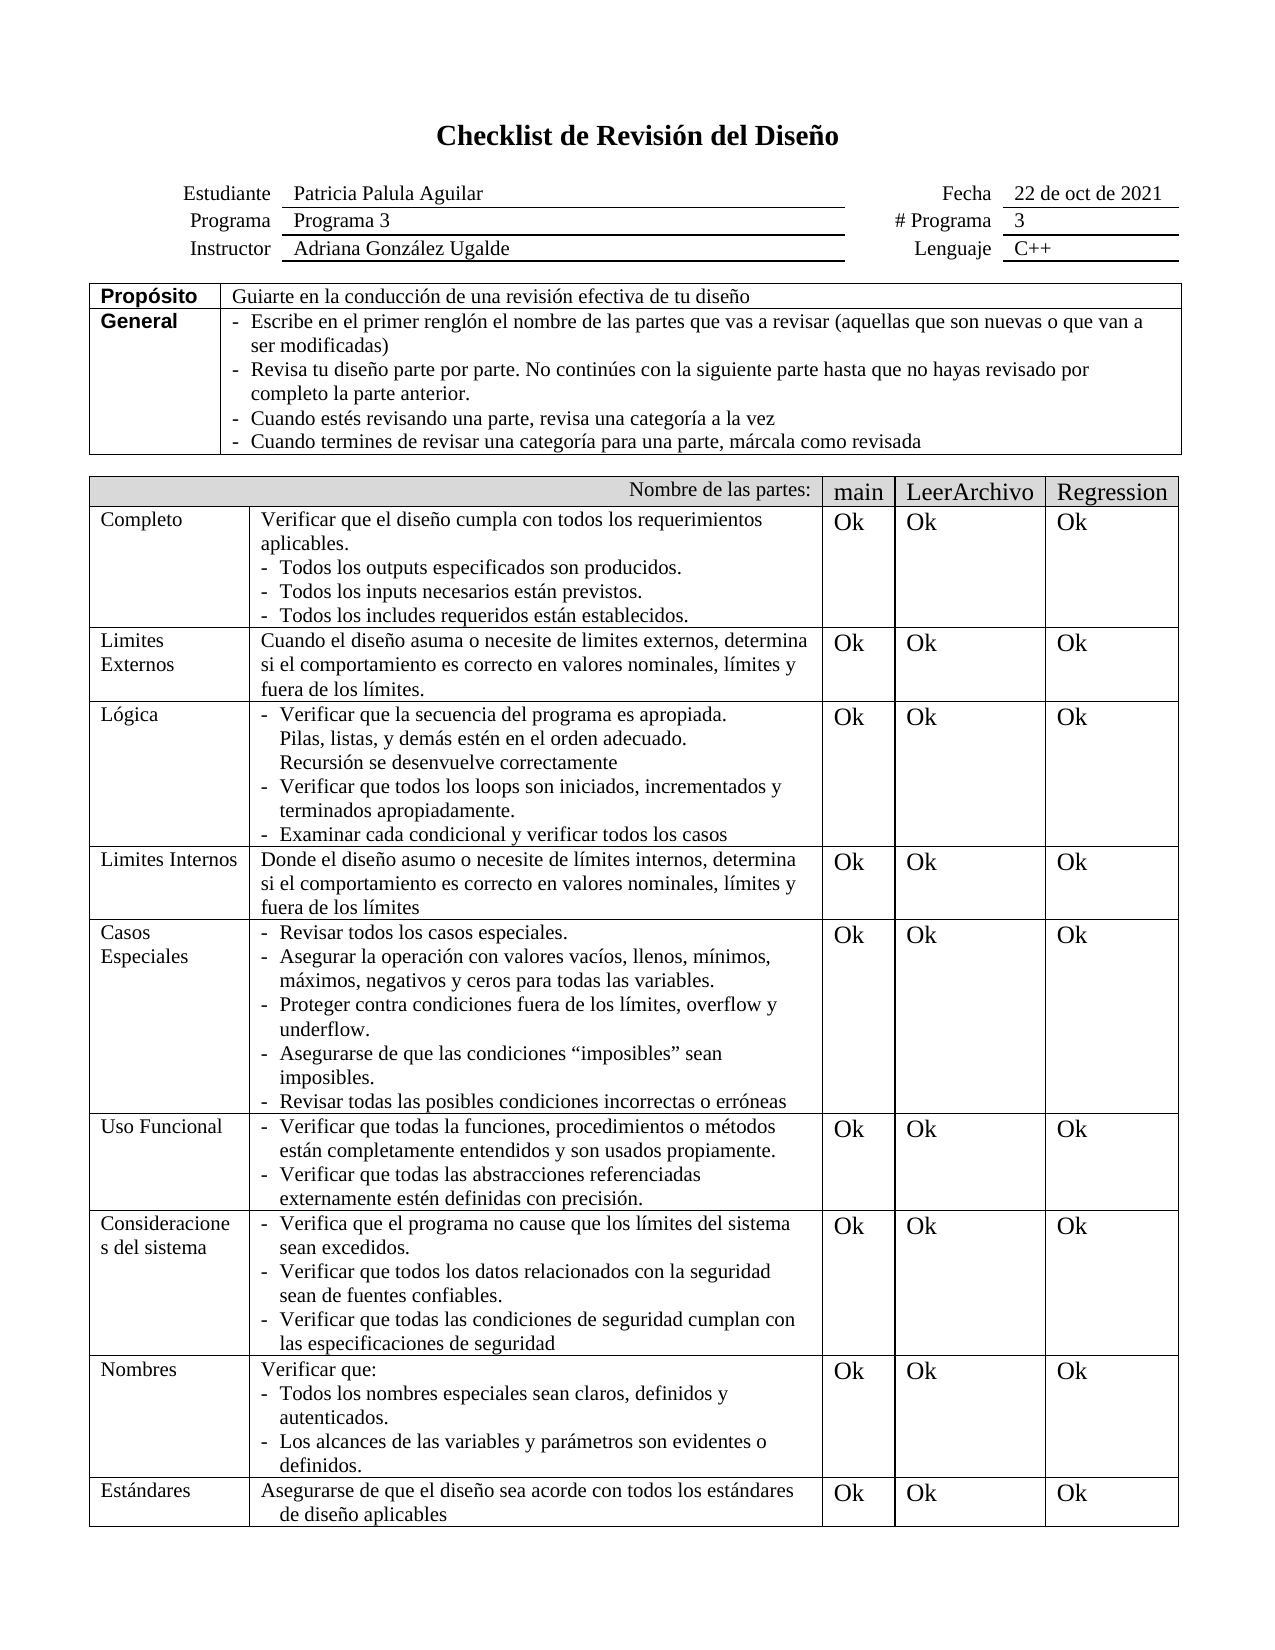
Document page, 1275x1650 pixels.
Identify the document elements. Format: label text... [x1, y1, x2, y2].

table_cell Ok [896, 1356, 1045, 1477]
table_cell Verificar que todas la funciones, procedimientos o métodos están completamente entendidos y son usados propiamente. Verificar que todas las abstracciones referenciadas externamente estén definidas con precisión. [250, 1114, 822, 1210]
table_cell Ok [896, 1211, 1045, 1355]
table_cell Asegurarse de que el diseño sea acorde con todos los estándares de diseño aplicables [250, 1478, 822, 1526]
table_cell Verifica que el programa no cause que los límites del sistema sean excedidos. Verificar que todos los datos relacionados con la seguridad sean de fuentes confiables. Verificar que todas las condiciones de seguridad cumplan con las especificaciones de seguridad [250, 1211, 822, 1355]
table_cell Casos Especiales [90, 920, 249, 1113]
table_cell Ok [896, 507, 1045, 627]
table_cell Ok [1046, 920, 1178, 1113]
table_cell Ok [1046, 702, 1178, 846]
table_cell Ok [823, 1114, 894, 1210]
text Checklist de Revisión del Diseño [89, 118, 1186, 152]
table_cell Ok [896, 920, 1045, 1113]
table_cell Estándares [90, 1478, 249, 1526]
table_cell Ok [1046, 847, 1178, 919]
table_cell Revisar todos los casos especiales. Asegurar la operación con valores vacíos, llenos, mínimos, máximos, negativos y ceros para todas las variables. Proteger contra condiciones fuera de los límites, overflow y underflow. Asegurarse de que las condiciones “imposibles” sean imposibles. Revisar todas las posibles condiciones incorrectas o erróneas [250, 920, 822, 1113]
table_cell General [90, 309, 220, 453]
table_cell # Programa [845, 206, 1003, 234]
table_cell Limites Externos [90, 628, 249, 701]
table_cell Ok [1046, 1478, 1178, 1526]
table_header Regression [1046, 477, 1178, 506]
table_cell Ok [896, 628, 1045, 701]
table_header Estudiante [89, 180, 282, 206]
table_cell Uso Funcional [90, 1114, 249, 1210]
table_cell Limites Internos [90, 847, 249, 919]
table_cell Ok [823, 847, 894, 919]
table_cell Adriana González Ugalde [282, 236, 844, 260]
table_cell Cuando el diseño asuma o necesite de limites externos, determina si el comportamiento es correcto en valores nominales, límites y fuera de los límites. [250, 628, 822, 701]
table_cell Ok [1046, 507, 1178, 627]
table_cell Ok [823, 920, 894, 1113]
table_cell Ok [1046, 1356, 1178, 1477]
table_cell Programa [89, 206, 282, 234]
table_cell 3 [1003, 208, 1179, 234]
table_cell Completo [90, 507, 249, 627]
table_cell Ok [1046, 628, 1178, 701]
table_cell Ok [1046, 1211, 1178, 1355]
table_cell Instructor [89, 234, 282, 260]
table_header main [823, 477, 894, 506]
table_cell Donde el diseño asumo o necesite de límites internos, determina si el comportamiento es correcto en valores nominales, límites y fuera de los límites [250, 847, 822, 919]
table_header LeerArchivo [896, 477, 1045, 506]
table_cell Ok [896, 1478, 1045, 1526]
table_header Propósito [90, 284, 220, 308]
table_cell Ok [823, 1356, 894, 1477]
table_cell Ok [823, 628, 894, 701]
table_cell Programa 3 [282, 208, 844, 234]
table_cell Verificar que: Todos los nombres especiales sean claros, definidos y autenticados. Los alcances de las variables y parámetros son evidentes o definidos. [250, 1356, 822, 1477]
table_cell Escribe en el primer renglón el nombre de las partes que vas a revisar (aquellas que son nuevas o que van a ser modificadas) Revisa tu diseño parte por parte. No continúes con la siguiente parte hasta que no hayas revisado por completo la parte anterior. Cuando estés revisando una parte, revisa una categoría a la vez Cuando termines de revisar una categoría para una parte, márcala como revisada [221, 309, 1181, 453]
table_cell C++ [1003, 236, 1179, 260]
table_cell Ok [823, 1211, 894, 1355]
table_cell Lenguaje [845, 234, 1003, 260]
table_header Fecha [845, 180, 1003, 206]
table_cell Verificar que el diseño cumpla con todos los requerimientos aplicables. Todos los outputs especificados son producidos. Todos los inputs necesarios están previstos. Todos los includes requeridos están establecidos. [250, 507, 822, 627]
table_cell Ok [1046, 1114, 1178, 1210]
table_cell Ok [823, 1478, 894, 1526]
table_header Patricia Palula Aguilar [282, 180, 844, 206]
table_cell Consideraciones del sistema [90, 1211, 249, 1355]
table_header 22 de oct de 2021 [1003, 180, 1179, 206]
table_cell Lógica [90, 702, 249, 846]
table_cell Nombres [90, 1356, 249, 1477]
table_header Nombre de las partes: [90, 477, 822, 506]
table_cell Ok [896, 702, 1045, 846]
table_cell Verificar que la secuencia del programa es apropiada. Pilas, listas, y demás estén en el orden adecuado. Recursión se desenvuelve correctamente Verificar que todos los loops son iniciados, incrementados y terminados apropiadamente. Examinar cada condicional y verificar todos los casos [250, 702, 822, 846]
table_cell Ok [896, 1114, 1045, 1210]
table_header Guiarte en la conducción de una revisión efectiva de tu diseño [221, 284, 1181, 308]
table_cell Ok [823, 702, 894, 846]
table_cell Ok [823, 507, 894, 627]
table_cell Ok [896, 847, 1045, 919]
